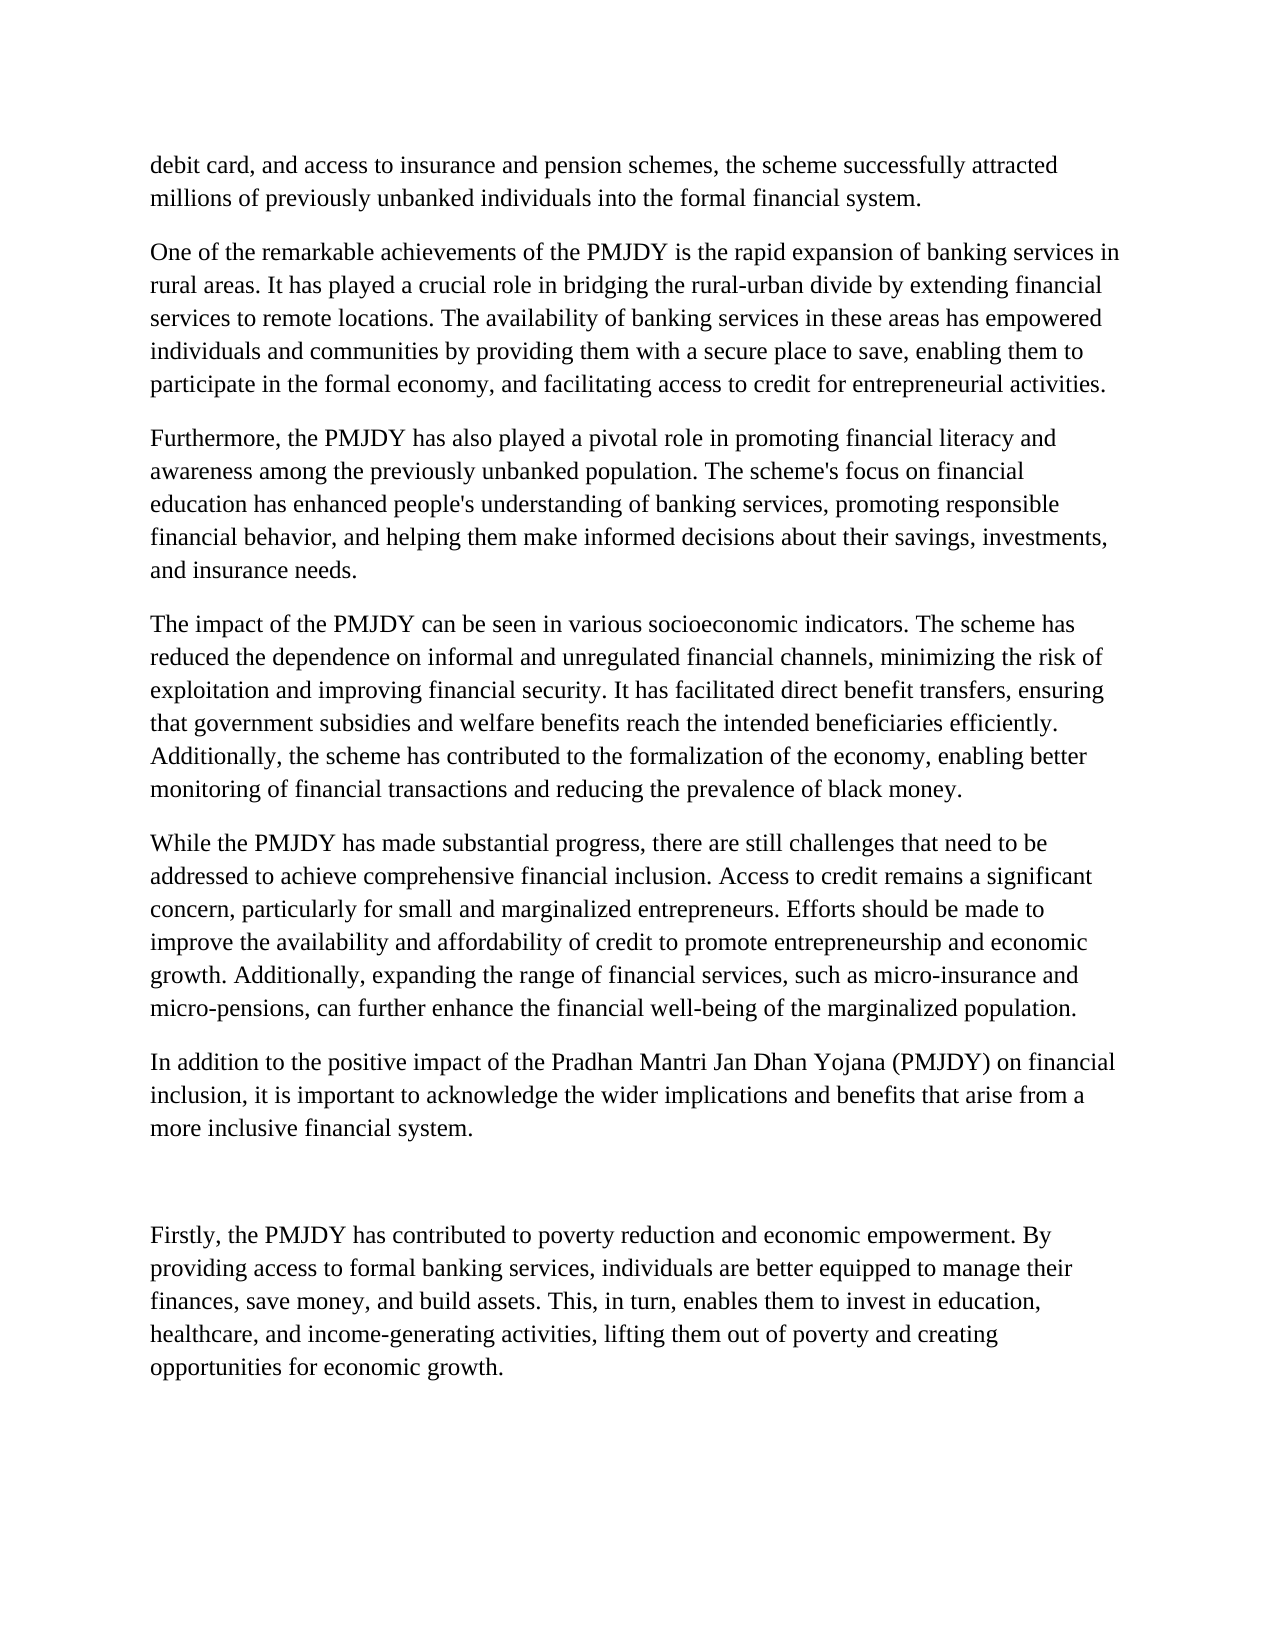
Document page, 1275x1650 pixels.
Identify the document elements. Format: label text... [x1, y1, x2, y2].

text In addition to the positive impact of the Pradhan Mantri Jan Dhan Yojana (PMJDY) on financial inclusion, it is important to acknowledge the wider implications and benefits that arise from a more inclusive financial system. [150, 1047, 1125, 1141]
text One of the remarkable achievements of the PMJDY is the rapid expansion of banking services in rural areas. It has played a crucial role in bridging the rural-urban divide by extending financial services to remote locations. The availability of banking services in these areas has empowered individuals and communities by providing them with a secure place to save, enabling them to participate in the formal economy, and facilitating access to credit for entrepreneurial activities. [150, 237, 1125, 398]
text The impact of the PMJDY can be seen in various socioeconomic indicators. The scheme has reduced the dependence on informal and unregulated financial channels, minimizing the risk of exploitation and improving financial security. It has facilitated direct benefit transfers, ensuring that government subsidies and welfare benefits reach the intended beneficiaries efficiently. Additionally, the scheme has contributed to the formalization of the economy, enabling better monitoring of financial transactions and reducing the prevalence of black money. [150, 609, 1125, 803]
text Furthermore, the PMJDY has also played a pivotal role in promoting financial literacy and awareness among the previously unbanked population. The scheme's focus on financial education has enhanced people's understanding of banking services, promoting responsible financial behavior, and helping them make informed decisions about their savings, investments, and insurance needs. [150, 423, 1125, 584]
text While the PMJDY has made substantial progress, there are still challenges that need to be addressed to achieve comprehensive financial inclusion. Access to credit remains a significant concern, particularly for small and marginalized entrepreneurs. Efforts should be made to improve the availability and affordability of credit to promote entrepreneurship and economic growth. Additionally, expanding the range of financial services, such as micro-insurance and micro-pensions, can further enhance the financial well-being of the marginalized population. [150, 828, 1125, 1022]
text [150, 150, 1125, 212]
text Firstly, the PMJDY has contributed to poverty reduction and economic empowerment. By providing access to formal banking services, individuals are better equipped to manage their finances, save money, and build assets. This, in turn, enables them to invest in education, healthcare, and income-generating activities, lifting them out of poverty and creating opportunities for economic growth. [150, 1220, 1125, 1381]
